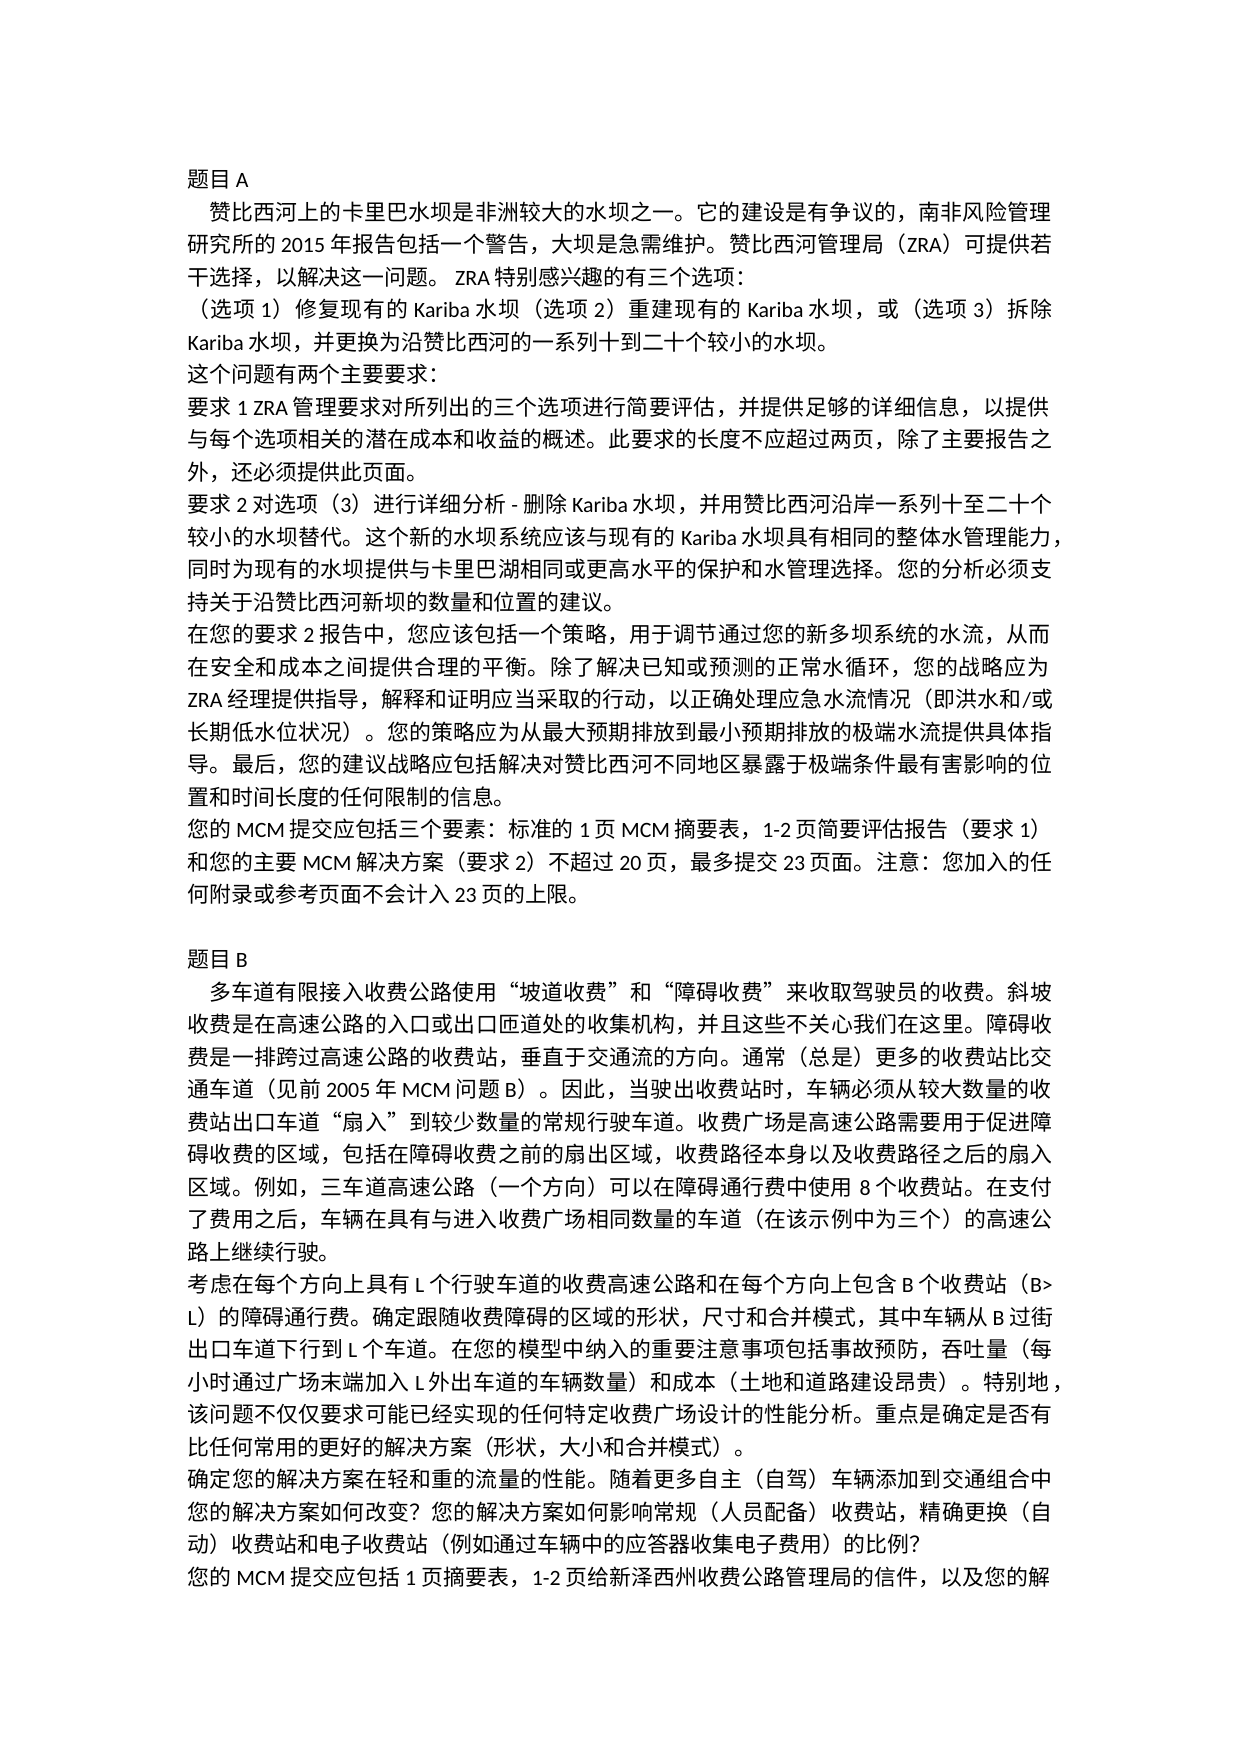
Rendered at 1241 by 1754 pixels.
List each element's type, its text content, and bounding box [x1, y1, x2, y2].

text 在您的要求2报告中，您应该包括一个策略，用于调节通过您的新多坝系统的水流，从而在安全和成本之间提供合理的平衡。除了解决已知或预测的正常水循环，您的战略应为ZRA经理提供指导，解释和证明应当采取的行动，以正确处理应急水流情况（即洪水和/或长期低水位状况）。您的策略应为从最大预期排放到最小预期排放的极端水流提供具体指导。最后，您的建议战略应包括解决对赞比西河不同地区暴露于极端条件最有害影响的位置和时间长度的任何限制的信息。 [187, 617, 1053, 812]
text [187, 1559, 1053, 1592]
text 确定您的解决方案在轻和重的流量的性能。随着更多自主（自驾）车辆添加到交通组合中，您的解决方案如何改变？您的解决方案如何影响常规（人员配备）收费站，精确更换（自动）收费站和电子收费站（例如通过车辆中的应答器收集电子费用）的比例？ [187, 1462, 1053, 1559]
text 您的MCM提交应包括三个要素：标准的1页MCM摘要表，1-2页简要评估报告（要求1）和您的主要MCM解决方案（要求2）不超过20页，最多提交23页面。注意：您加入的任何附录或参考页面不会计入23页的上限。 [187, 812, 1053, 909]
text 考虑在每个方向上具有L个行驶车道的收费高速公路和在每个方向上包含B个收费站（B> L）的障碍通行费。确定跟随收费障碍的区域的形状，尺寸和合并模式，其中车辆从B过街出口车道下行到L个车道。在您的模型中纳入的重要注意事项包括事故预防，吞吐量（每小时通过广场末端加入L外出车道的车辆数量）和成本（土地和道路建设昂贵）。特别地，该问题不仅仅要求可能已经实现的任何特定收费广场设计的性能分析。重点是确定是否有比任何常用的更好的解决方案（形状，大小和合并模式）。 [187, 1267, 1053, 1462]
text 要求1 ZRA管理要求对所列出的三个选项进行简要评估，并提供足够的详细信息，以提供与每个选项相关的潜在成本和收益的概述。此要求的长度不应超过两页，除了主要报告之外，还必须提供此页面。 [187, 389, 1053, 487]
text 题目A [187, 162, 1053, 194]
text 多车道有限接入收费公路使用“坡道收费”和“障碍收费”来收取驾驶员的收费。斜坡收费是在高速公路的入口或出口匝道处的收集机构，并且这些不关心我们在这里。障碍收费是一排跨过高速公路的收费站，垂直于交通流的方向。通常（总是）更多的收费站比交通车道（见前2005年MCM问题B）。因此，当驶出收费站时，车辆必须从较大数量的收费站出口车道“扇入”到较少数量的常规行驶车道。收费广场是高速公路需要用于促进障碍收费的区域，包括在障碍收费之前的扇出区域，收费路径本身以及收费路径之后的扇入区域。例如，三车道高速公路（一个方向）可以在障碍通行费中使用8个收费站。在支付了费用之后，车辆在具有与进入收费广场相同数量的车道（在该示例中为三个）的高速公路上继续行驶。 [187, 974, 1053, 1267]
text （选项1）修复现有的Kariba水坝（选项2）重建现有的Kariba水坝，或（选项3）拆除Kariba水坝，并更换为沿赞比西河的一系列十到二十个较小的水坝。 [187, 292, 1053, 357]
text 要求2对选项（3）进行详细分析 - 删除Kariba水坝，并用赞比西河沿岸一系列十至二十个较小的水坝替代。这个新的水坝系统应该与现有的Kariba水坝具有相同的整体水管理能力，同时为现有的水坝提供与卡里巴湖相同或更高水平的保护和水管理选择。您的分析必须支持关于沿赞比西河新坝的数量和位置的建议。 [187, 487, 1053, 617]
text 题目B [187, 942, 1053, 974]
text 赞比西河上的卡里巴水坝是非洲较大的水坝之一。它的建设是有争议的，南非风险管理研究所的2015年报告包括一个警告，大坝是急需维护。赞比西河管理局（ZRA）可提供若干选择，以解决这一问题。 ZRA特别感兴趣的有三个选项： [187, 194, 1053, 292]
text 这个问题有两个主要要求： [187, 357, 1053, 389]
